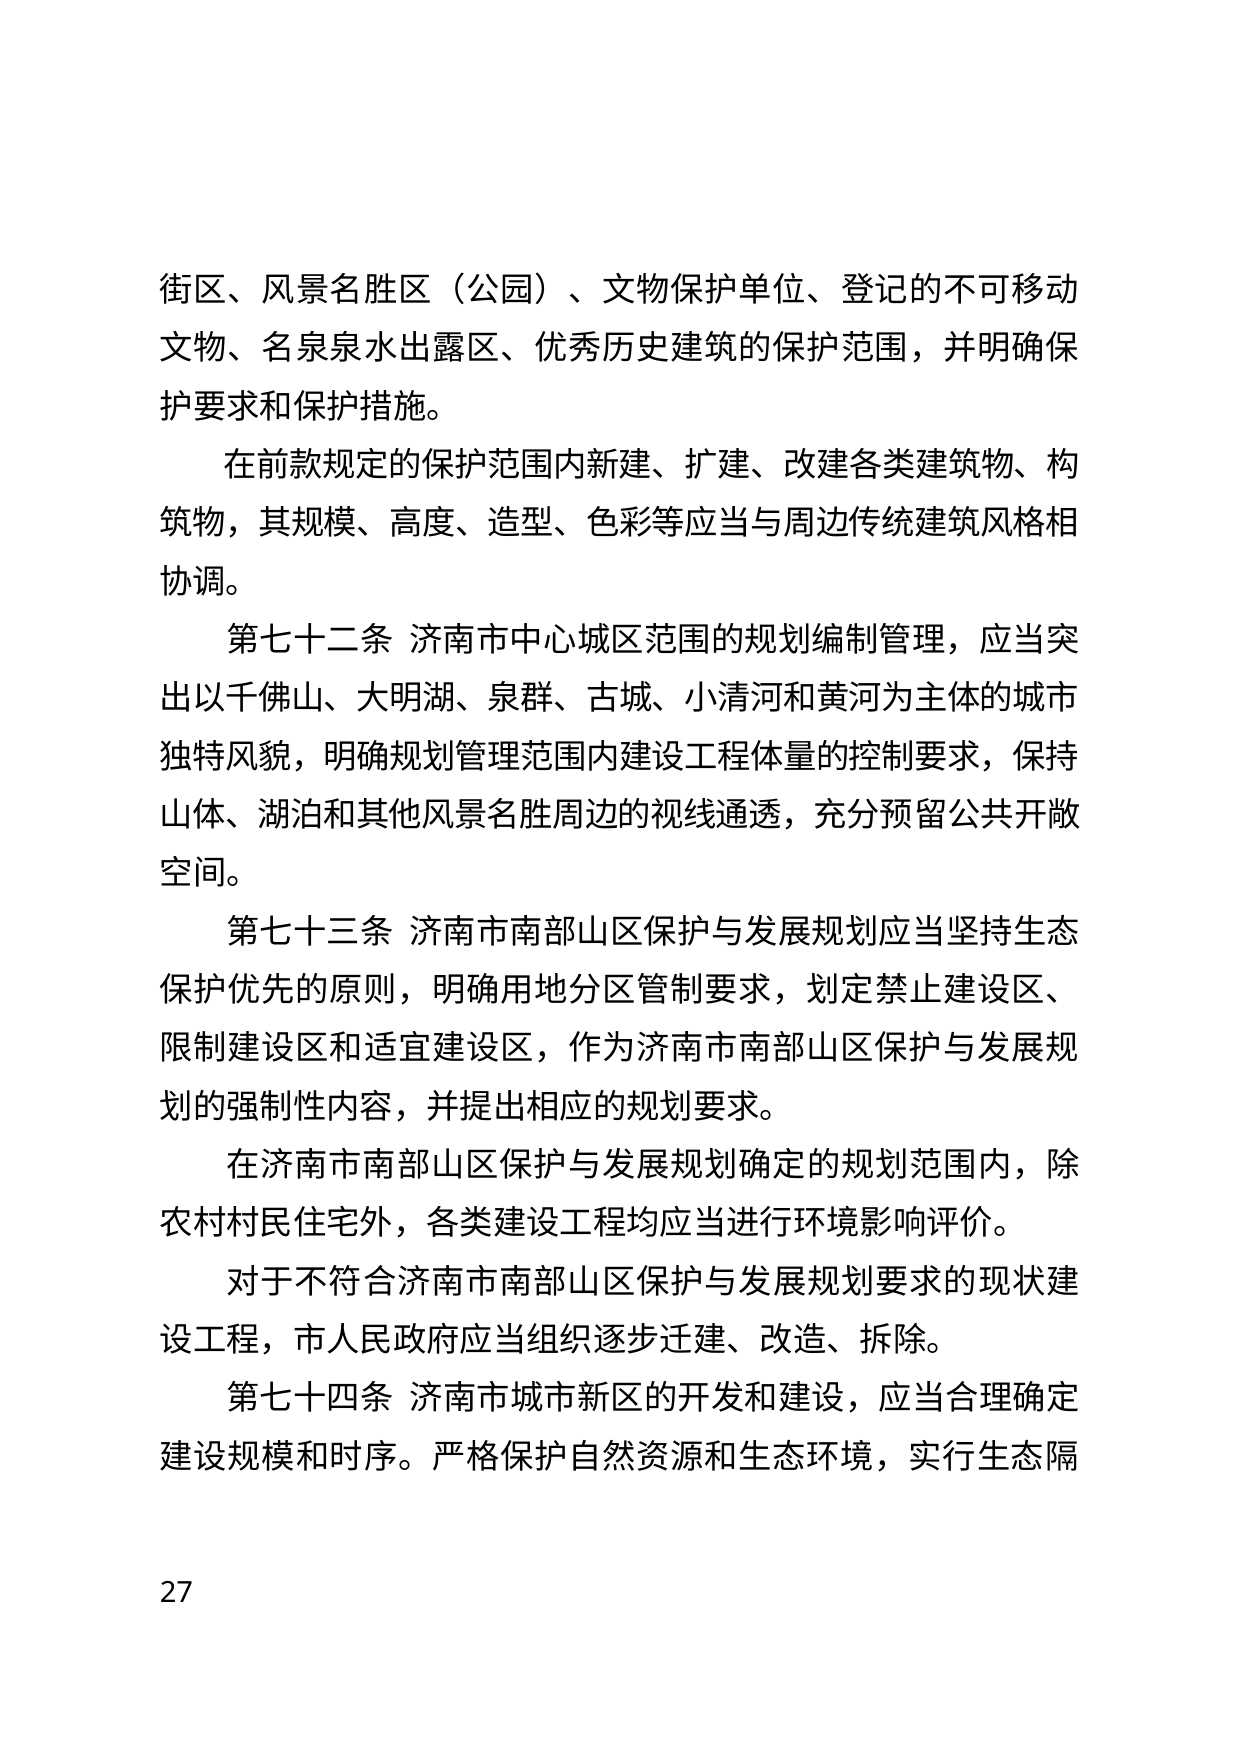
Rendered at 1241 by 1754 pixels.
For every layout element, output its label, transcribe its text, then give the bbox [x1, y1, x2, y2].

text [159, 1363, 1081, 1480]
text 第七十三条 济南市南部山区保护与发展规划应当坚持生态保护优先的原则，明确用地分区管制要求，划定禁止建设区、限制建设区和适宜建设区，作为济南市南部山区保护与发展规划的强制性内容，并提出相应的规划要求。 [159, 896, 1081, 1130]
text 在济南市南部山区保护与发展规划确定的规划范围内，除农村村民住宅外，各类建设工程均应当进行环境影响评价。 [159, 1130, 1081, 1246]
text 在前款规定的保护范围内新建、扩建、改建各类建筑物、构筑物，其规模、高度、造型、色彩等应当与周边传统建筑风格相协调。 [159, 430, 1081, 605]
text 对于不符合济南市南部山区保护与发展规划要求的现状建设工程，市人民政府应当组织逐步迁建、改造、拆除。 [159, 1246, 1081, 1363]
text 第七十二条 济南市中心城区范围的规划编制管理，应当突出以千佛山、大明湖、泉群、古城、小清河和黄河为主体的城市独特风貌，明确规划管理范围内建设工程体量的控制要求，保持山体、湖泊和其他风景名胜周边的视线通透，充分预留公共开敞空间。 [159, 605, 1081, 896]
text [159, 255, 1081, 430]
